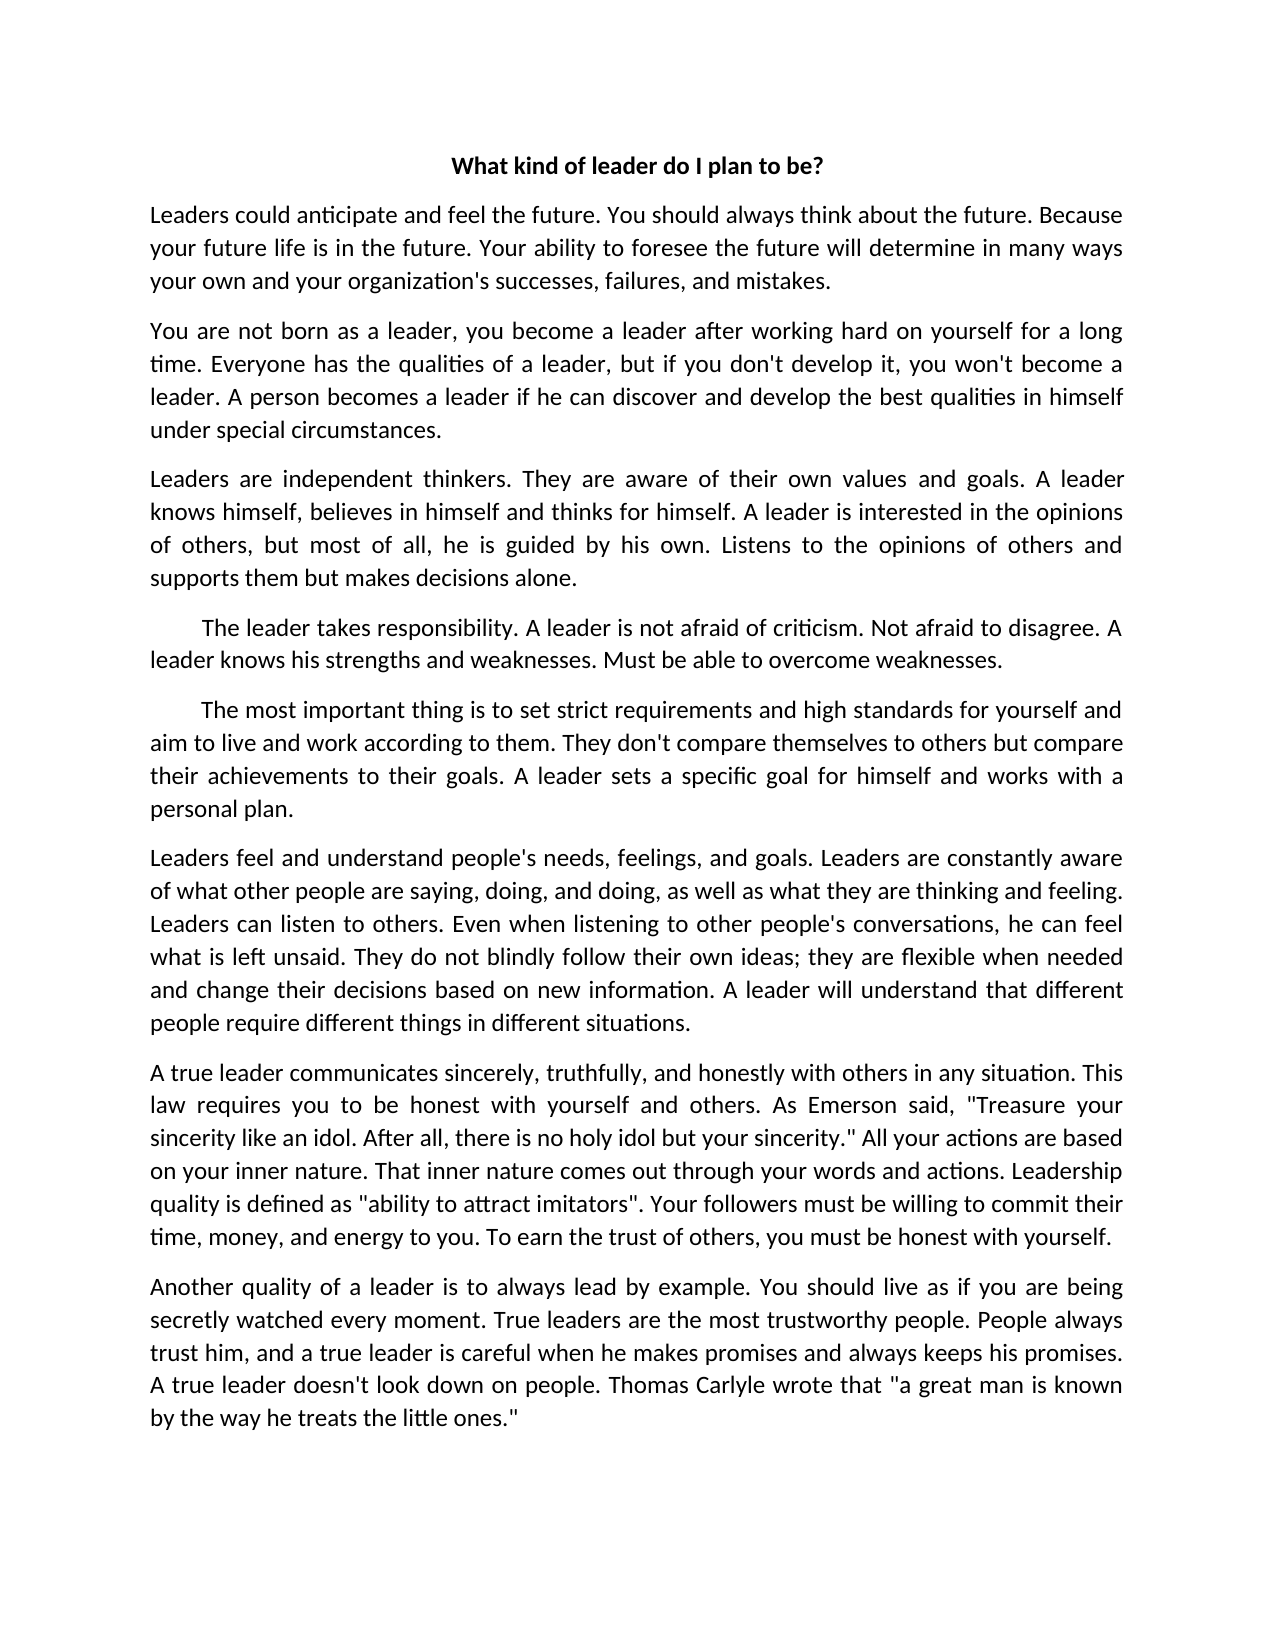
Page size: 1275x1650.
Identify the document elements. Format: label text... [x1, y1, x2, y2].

text Leaders feel and understand people's needs, feelings, and goals. Leaders are constantly aware of what other people are saying, doing, and doing, as well as what they are thinking and feeling. Leaders can listen to others. Even when listening to other people's conversations, he can feel what is left unsaid. They do not blindly follow their own ideas; they are flexible when needed and change their decisions based on new information. A leader will understand that different people require different things in different situations. [150, 842, 1125, 1038]
text The most important thing is to set strict requirements and high standards for yourself and aim to live and work according to them. They don't compare themselves to others but compare their achievements to their goals. A leader sets a specific goal for himself and works with a personal plan. [150, 694, 1125, 823]
text A true leader communicates sincerely, truthfully, and honestly with others in any situation. This law requires you to be honest with yourself and others. As Emerson said, "Treasure your sincerity like an idol. After all, there is no holy idol but your sincerity." All your actions are based on your inner nature. That inner nature comes out through your words and actions. Leadership quality is defined as "ability to attract imitators". Your followers must be willing to commit their time, money, and energy to you. To earn the trust of others, you must be honest with yourself. [150, 1057, 1125, 1252]
text What kind of leader do I plan to be? [150, 150, 1125, 181]
text The leader takes responsibility. A leader is not afraid of criticism. Not afraid to disagree. A leader knows his strengths and weaknesses. Must be able to overcome weaknesses. [150, 612, 1125, 675]
text Another quality of a leader is to always lead by example. You should live as if you are being secretly watched every moment. True leaders are the most trustworthy people. People always trust him, and a true leader is careful when he makes promises and always keeps his promises. A true leader doesn't look down on people. Thomas Carlyle wrote that "a great man is known by the way he treats the little ones." [150, 1271, 1125, 1433]
text You are not born as a leader, you become a leader after working hard on yourself for a long time. Everyone has the qualities of a leader, but if you don't develop it, you won't become a leader. A person becomes a leader if he can discover and develop the best qualities in himself under special circumstances. [150, 315, 1125, 444]
text Leaders could anticipate and feel the future. You should always think about the future. Because your future life is in the future. Your ability to foresee the future will determine in many ways your own and your organization's successes, failures, and mistakes. [150, 199, 1125, 296]
text Leaders are independent thinkers. They are aware of their own values ​​and goals. A leader knows himself, believes in himself and thinks for himself. A leader is interested in the opinions of others, but most of all, he is guided by his own. Listens to the opinions of others and supports them but makes decisions alone. [150, 463, 1125, 593]
